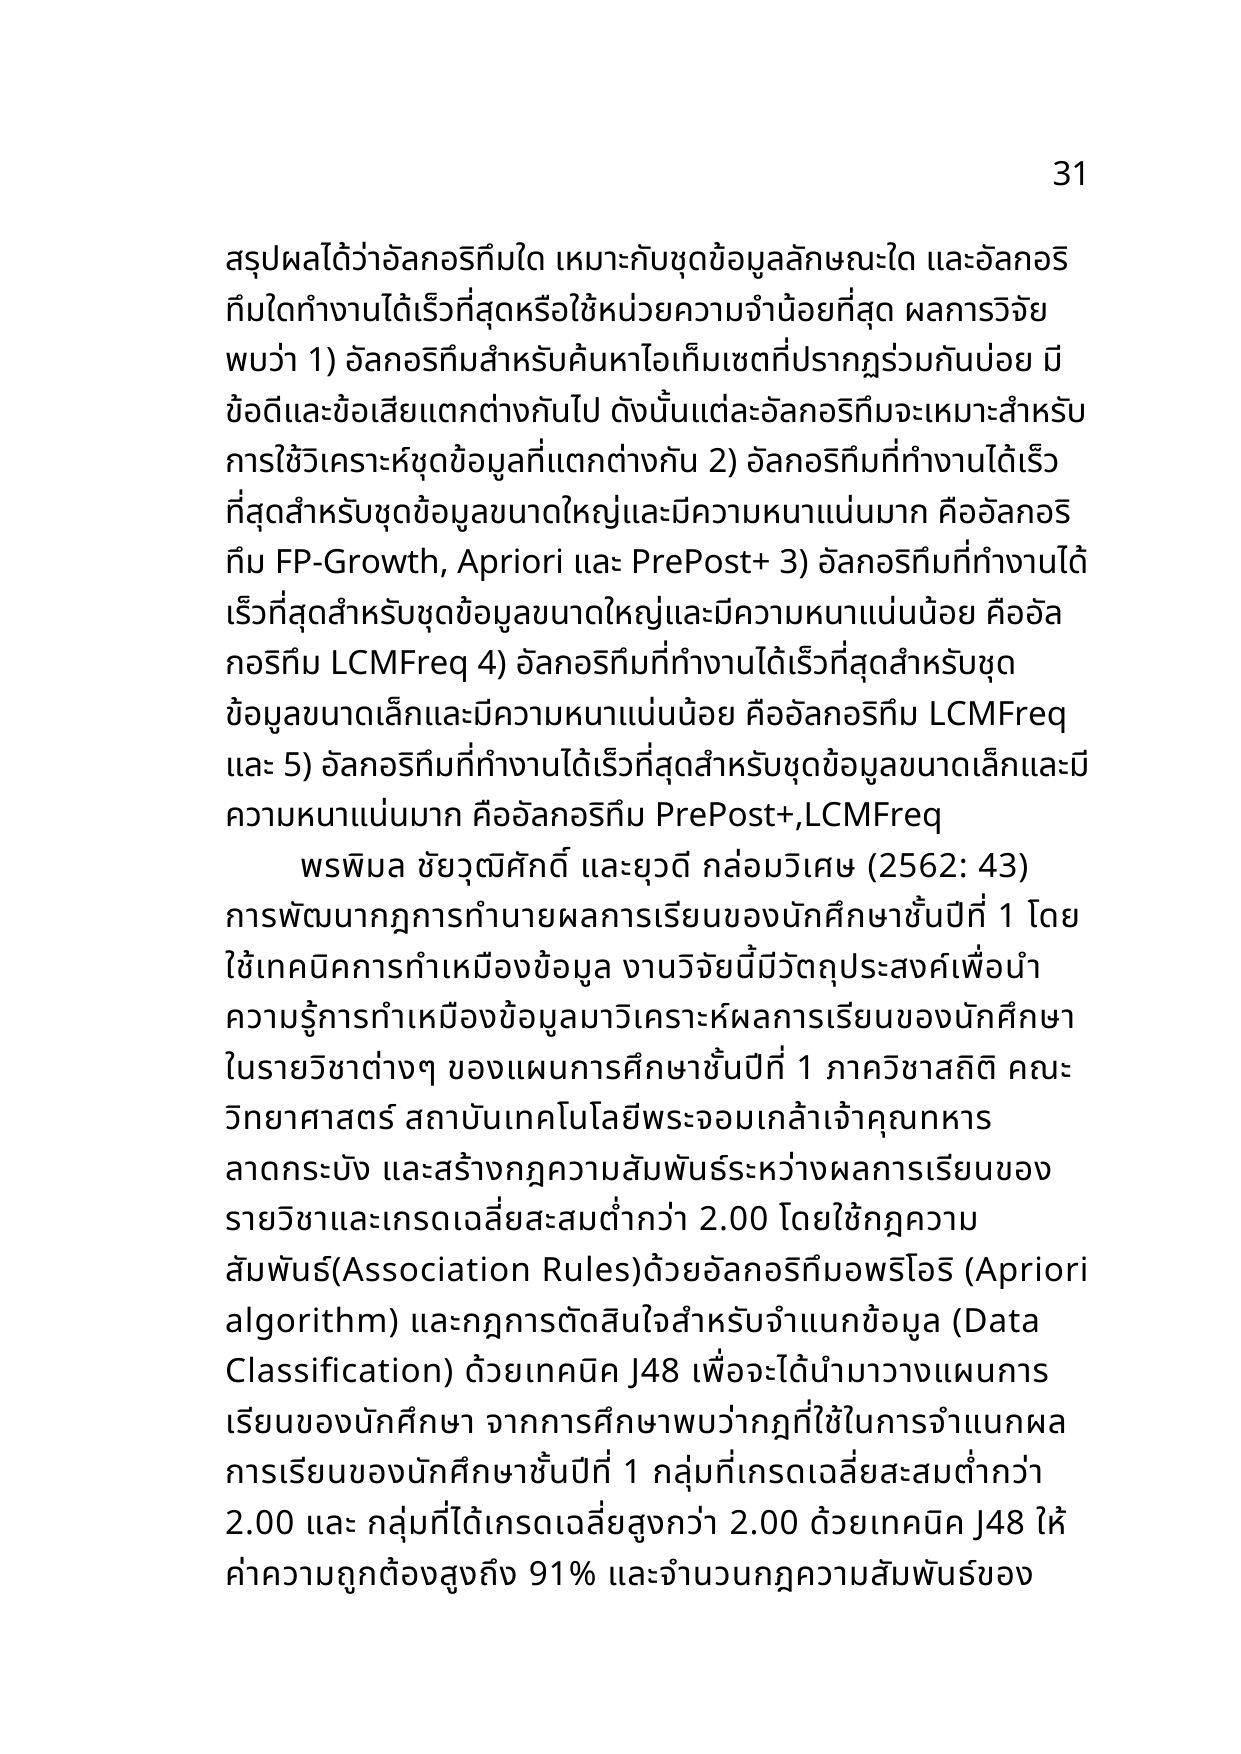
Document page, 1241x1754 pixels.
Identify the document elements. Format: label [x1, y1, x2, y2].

text [225, 842, 1090, 1600]
text [225, 235, 1090, 842]
